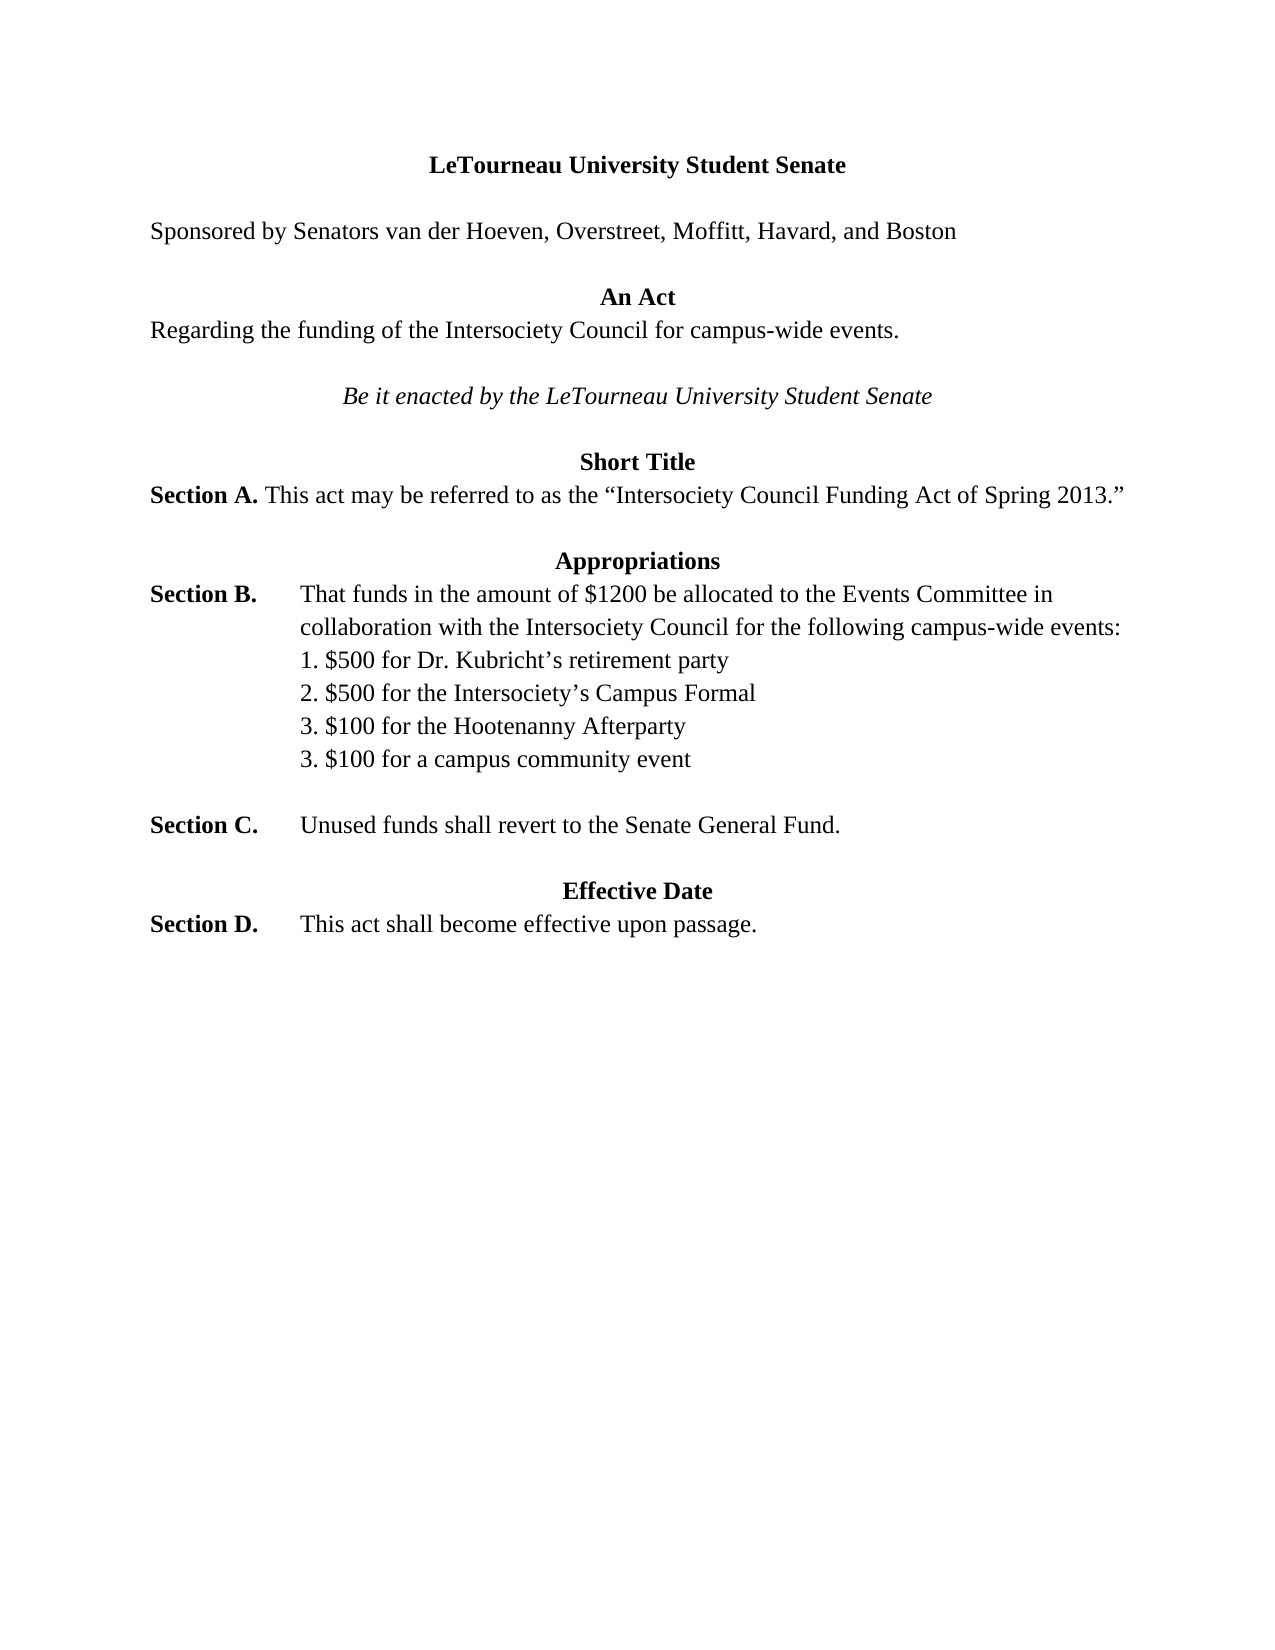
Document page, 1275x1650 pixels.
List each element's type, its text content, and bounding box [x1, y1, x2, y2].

text Section A. This act may be referred to as the “Intersociety Council Funding Act of Spring 2013.” [150, 480, 1125, 509]
text 3. $100 for the Hootenanny Afterparty [150, 711, 1125, 740]
text Regarding the funding of the Intersociety Council for campus-wide events. [150, 315, 1125, 344]
text LeTourneau University Student Senate [150, 150, 1125, 179]
text 1. $500 for Dr. Kubricht’s retirement party [225, 645, 1125, 674]
text Appropriations [150, 546, 1125, 575]
text Short Title [150, 447, 1125, 476]
text Section C. Unused funds shall revert to the Senate General Fund. [150, 810, 1125, 839]
text 2. $500 for the Intersociety’s Campus Formal [150, 678, 1125, 707]
text An Act [150, 282, 1125, 311]
text Section B. That funds in the amount of $1200 be allocated to the Events Committee in collaboration with the Intersociety Council for the following campus-wide events: [150, 579, 1125, 641]
text Section D. This act shall become effective upon passage. [150, 909, 1125, 938]
text Sponsored by Senators van der Hoeven, Overstreet, Moffitt, Havard, and Boston [150, 216, 1125, 245]
text Effective Date [150, 876, 1125, 905]
text Be it enacted by the LeTourneau University Student Senate [150, 381, 1125, 410]
text 3. $100 for a campus community event [150, 744, 1125, 773]
